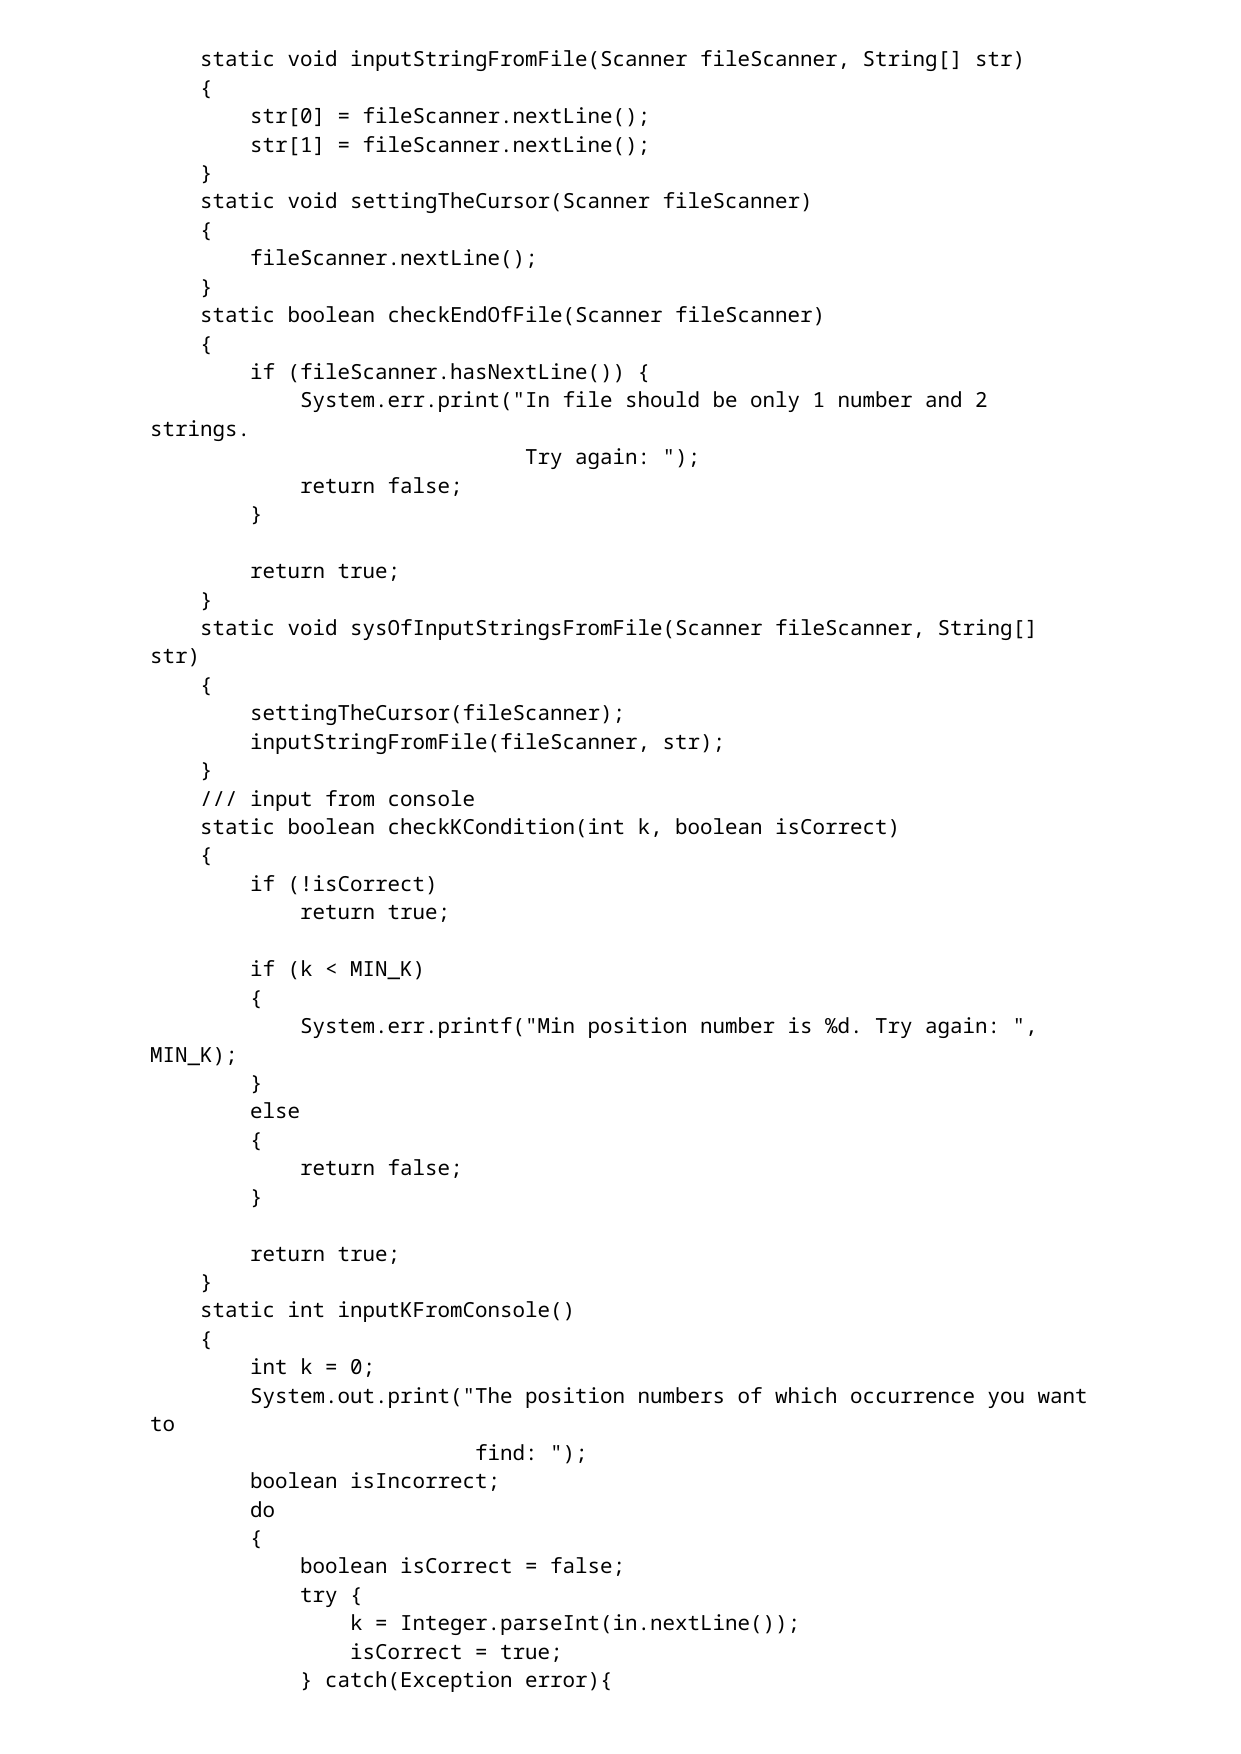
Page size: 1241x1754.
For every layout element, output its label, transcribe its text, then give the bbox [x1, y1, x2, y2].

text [150, 44, 1090, 442]
text Try again: "); return false; } return true; } static void sysOfInputStringsFromFile(Scanner fileScanner, String[] str) { settingTheCursor(fileScanner); inputStringFromFile(fileScanner, str); } /// input from console static boolean checkKCondition(int k, boolean isCorrect) { if (!isCorrect) return true; if (k < MIN_K) { System.err.printf("Min position number is %d. Try again: ", MIN_K); } else { return false; } return true; } static int inputKFromConsole() { int k = 0; System.out.print("The position numbers of which occurrence you want to [150, 442, 1090, 1438]
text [150, 1438, 1090, 1694]
